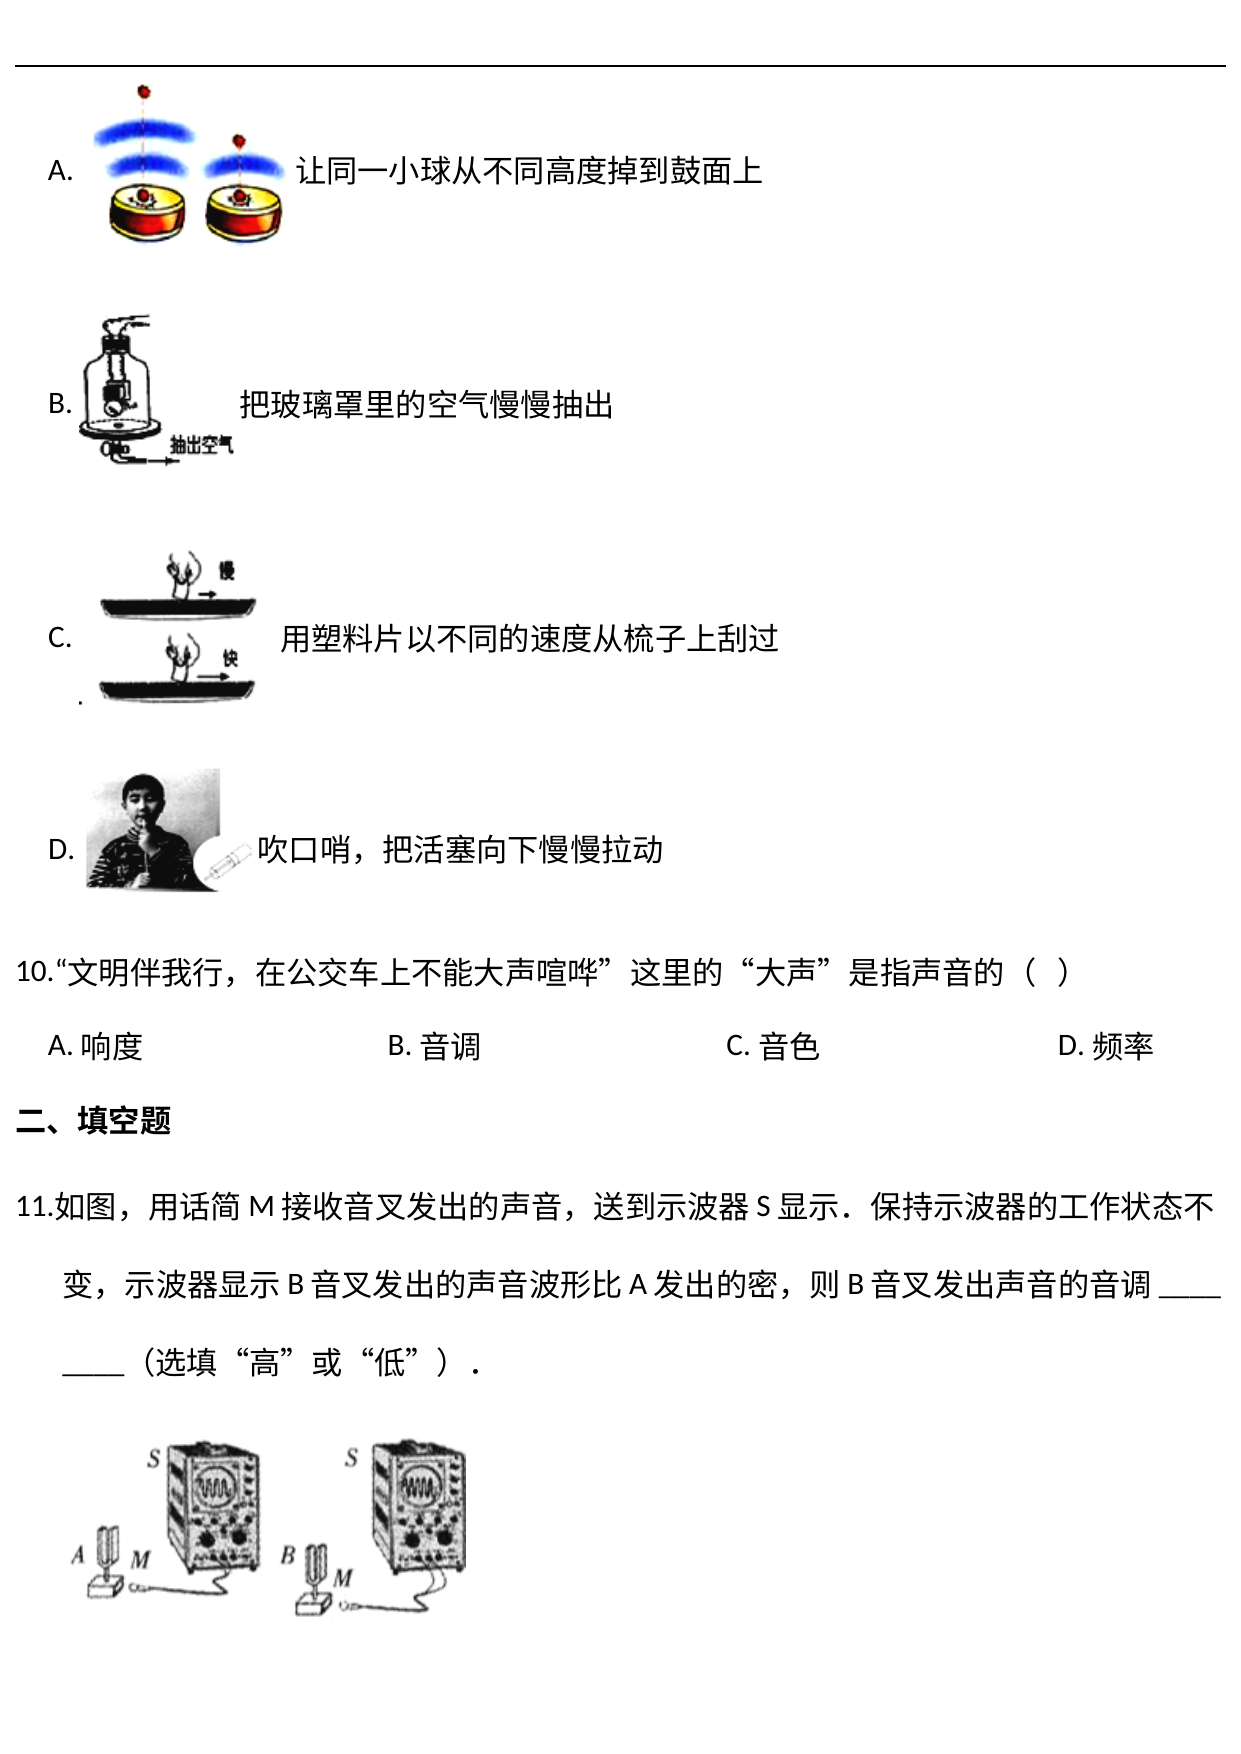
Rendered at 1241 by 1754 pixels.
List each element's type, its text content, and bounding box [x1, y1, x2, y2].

text 二、填空题 [15, 1086, 1226, 1151]
text 11.如图，用话简M接收音叉发出的声音，送到示波器S显示．保持示波器的工作状态不变，示波器显示B音叉发出的声音波形比A发出的密，则B音叉发出声音的音调 ________（选填“高”或“低”）． [15, 1172, 1226, 1627]
picture [79, 305, 240, 471]
text 10.“文明伴我行，在公交车上不能大声喧哗”这里的“大声”是指声音的（ ） [15, 938, 1226, 1003]
picture [79, 538, 280, 708]
picture [82, 766, 258, 900]
text A. 响度 B. 音调 C. 音色 D. 频率 [48, 1012, 1226, 1077]
text A. 让同一小球从不同高度掉到鼓面上 B. 把玻璃罩里的空气慢慢抽出 C. 用塑料片以不同的速度从梳子上刮过 D. 吹口哨，把活塞向下慢慢拉动 [48, 71, 1226, 929]
picture [61, 1432, 466, 1620]
picture [80, 71, 295, 254]
